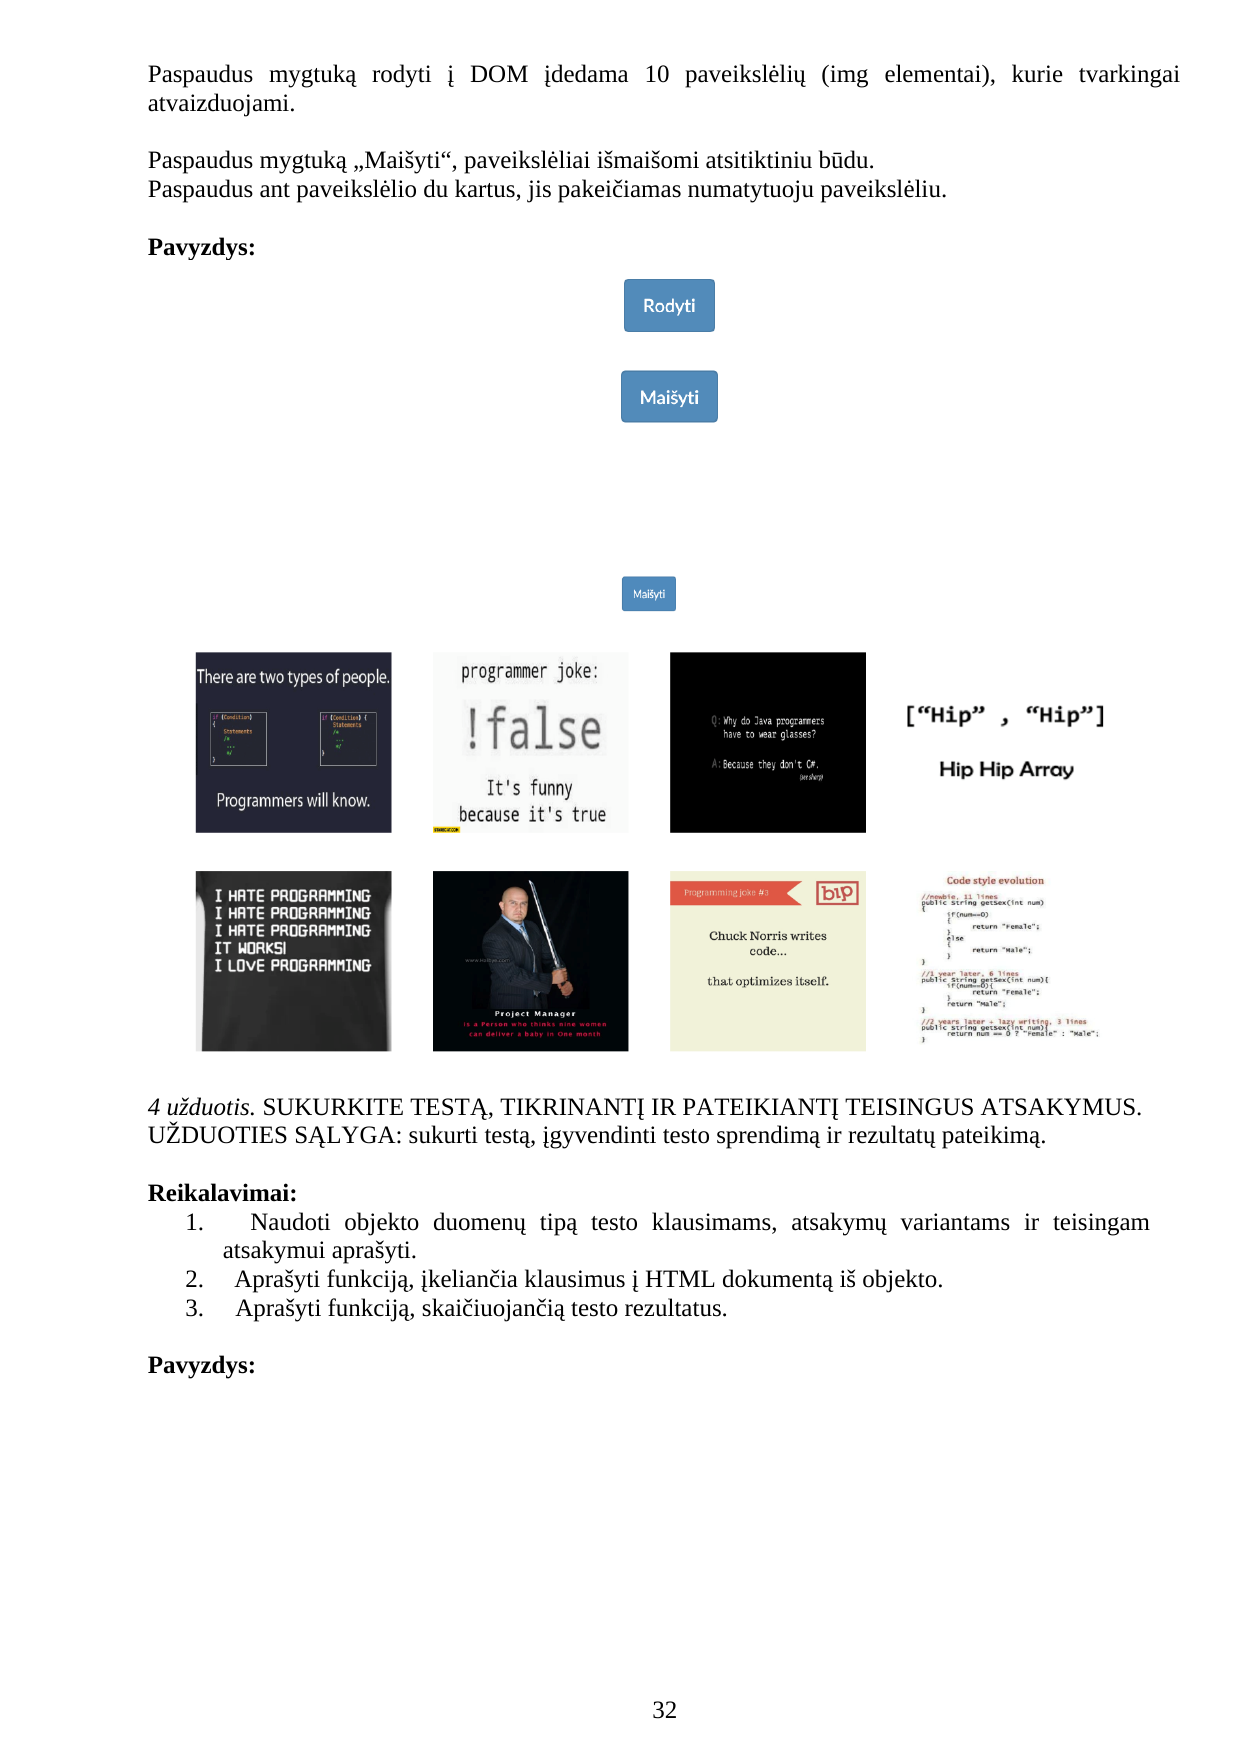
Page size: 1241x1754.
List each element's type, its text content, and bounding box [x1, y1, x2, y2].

text Paspaudus ant paveikslėlio du kartus, jis pakeičiamas numatytuoju paveikslėliu. [148, 174, 1181, 203]
text 4 užduotis. SUKURKITE TESTĄ, TIKRINANTĮ IR PATEIKIANTĮ TEISINGUS ATSAKYMUS. [148, 1092, 1181, 1120]
text Paspaudus mygtuką rodyti į DOM įdedama 10 paveikslėlių (img elementai), kurie tvarkingai atvaizduojami. [148, 59, 1181, 117]
list Aprašyti funkciją, įkeliančia klausimus į HTML dokumentą iš objekto. [185, 1264, 1152, 1293]
text Pavyzdys: [148, 232, 1181, 260]
picture [163, 557, 1166, 1063]
list Aprašyti funkciją, skaičiuojančią testo rezultatus. [185, 1293, 1152, 1322]
list Naudoti objekto duomenų tipą testo klausimams, atsakymų variantams ir teisingam atsakymui aprašyti. [185, 1207, 1152, 1264]
text UŽDUOTIES SĄLYGA: sukurti testą, įgyvendinti testo sprendimą ir rezultatų pateikimą. [148, 1120, 1181, 1149]
text Reikalavimai: [148, 1178, 1152, 1207]
text Paspaudus mygtuką „Maišyti“, paveikslėliai išmaišomi atsitiktiniu būdu. [148, 145, 1181, 174]
picture [163, 260, 1166, 529]
text Pavyzdys: [148, 1350, 1152, 1379]
